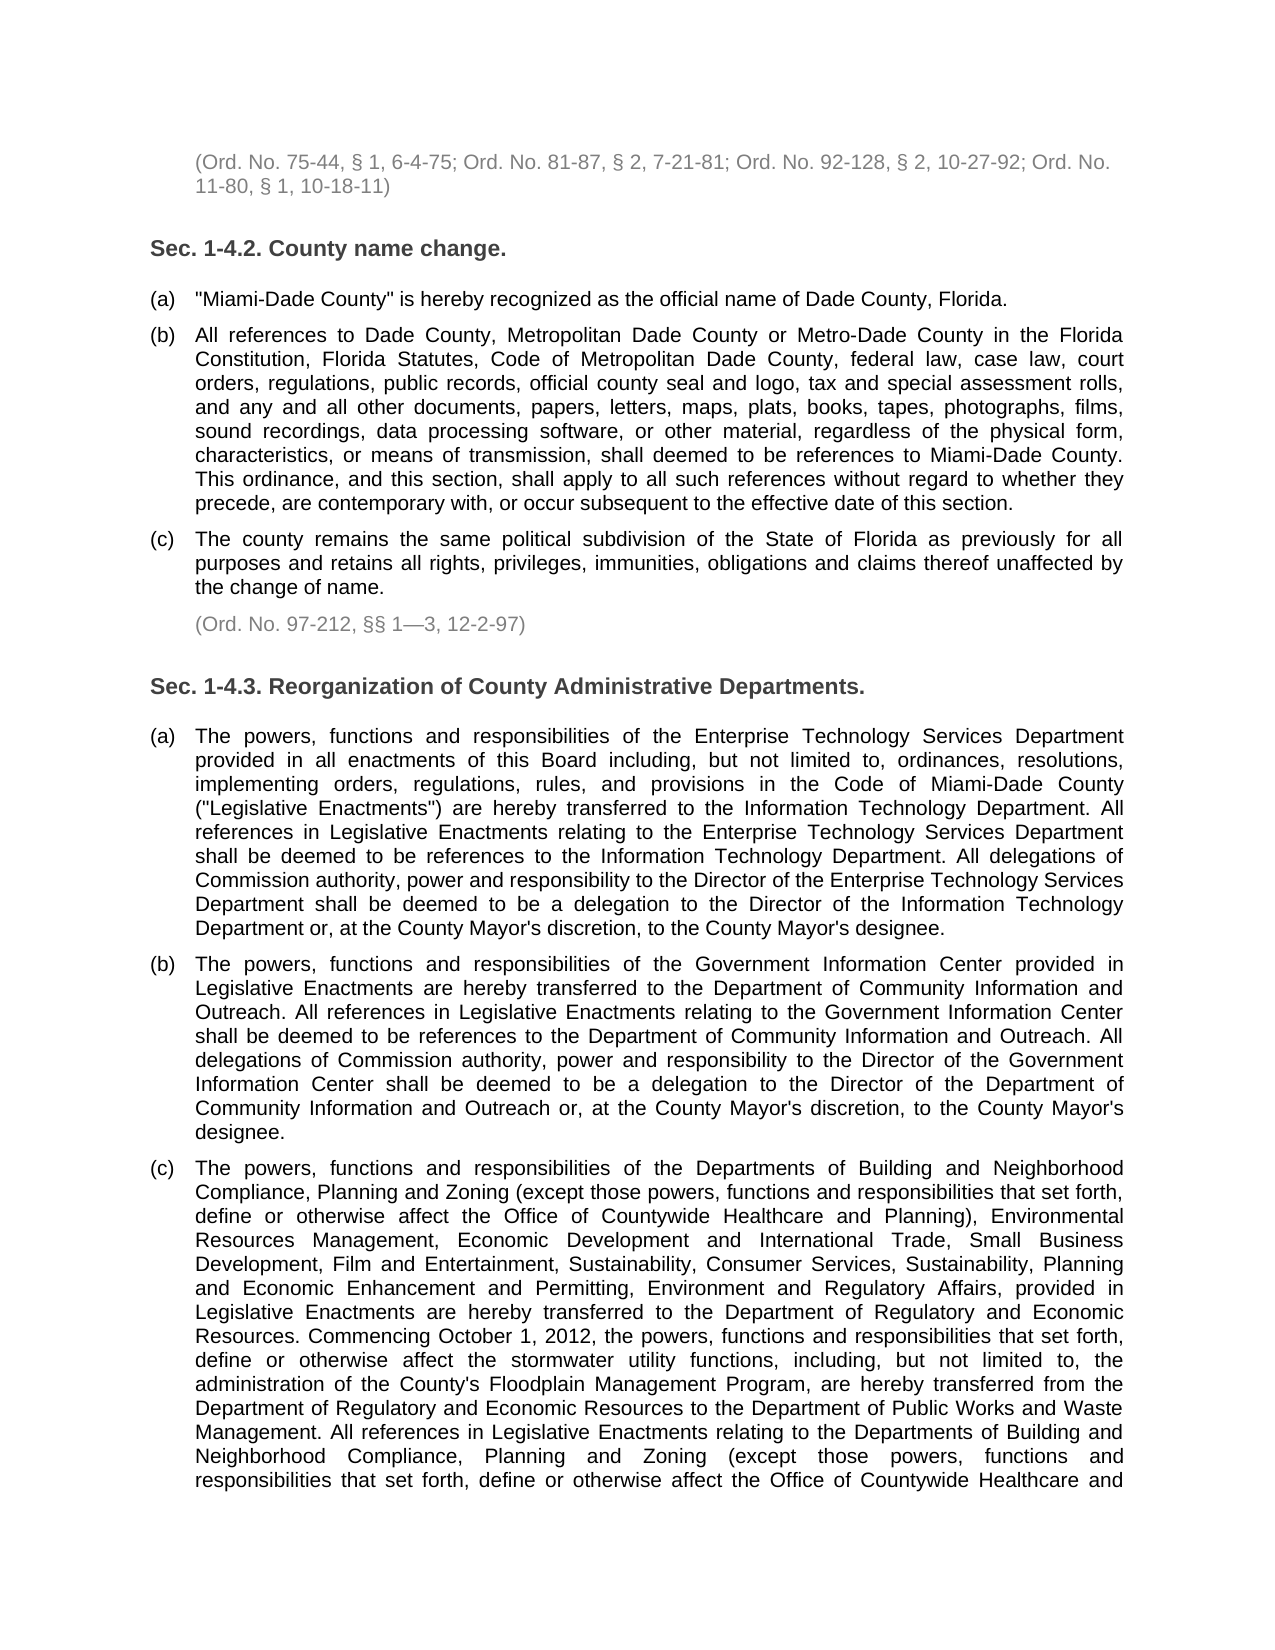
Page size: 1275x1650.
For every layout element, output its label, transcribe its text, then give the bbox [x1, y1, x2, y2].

list (b) The powers, functions and responsibilities of the Government Information Center provided in Legislative Enactments are hereby transferred to the Department of Community Information and Outreach. All references in Legislative Enactments relating to the Government Information Center shall be deemed to be references to the Department of Community Information and Outreach. All delegations of Commission authority, power and responsibility to the Director of the Government Information Center shall be deemed to be a delegation to the Director of the Department of Community Information and Outreach or, at the County Mayor's discretion, to the County Mayor's designee. [150, 952, 1125, 1144]
list (c) The county remains the same political subdivision of the State of Florida as previously for all purposes and retains all rights, privileges, immunities, obligations and claims thereof unaffected by the change of name. [150, 527, 1125, 599]
text (Ord. No. 97-212, §§ 1—3, 12-2-97) [195, 611, 1125, 635]
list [150, 1156, 1125, 1492]
text Sec. 1-4.3. Reorganization of County Administrative Departments. [150, 673, 1125, 699]
text (Ord. No. 75-44, § 1, 6-4-75; Ord. No. 81-87, § 2, 7-21-81; Ord. No. 92-128, § 2, 10-27-92; Ord. No. 11-80, § 1, 10-18-11) [195, 150, 1125, 198]
text Sec. 1-4.2. County name change. [150, 235, 1125, 262]
list (a) The powers, functions and responsibilities of the Enterprise Technology Services Department provided in all enactments of this Board including, but not limited to, ordinances, resolutions, implementing orders, regulations, rules, and provisions in the Code of Miami-Dade County ("Legislative Enactments") are hereby transferred to the Information Technology Department. All references in Legislative Enactments relating to the Enterprise Technology Services Department shall be deemed to be references to the Information Technology Department. All delegations of Commission authority, power and responsibility to the Director of the Enterprise Technology Services Department shall be deemed to be a delegation to the Director of the Information Technology Department or, at the County Mayor's discretion, to the County Mayor's designee. [150, 724, 1125, 939]
list (a) "Miami-Dade County" is hereby recognized as the official name of Dade County, Florida. [150, 286, 1125, 310]
list (b) All references to Dade County, Metropolitan Dade County or Metro-Dade County in the Florida Constitution, Florida Statutes, Code of Metropolitan Dade County, federal law, case law, court orders, regulations, public records, official county seal and logo, tax and special assessment rolls, and any and all other documents, papers, letters, maps, plats, books, tapes, photographs, films, sound recordings, data processing software, or other material, regardless of the physical form, characteristics, or means of transmission, shall deemed to be references to Miami-Dade County. This ordinance, and this section, shall apply to all such references without regard to whether they precede, are contemporary with, or occur subsequent to the effective date of this section. [150, 323, 1125, 514]
